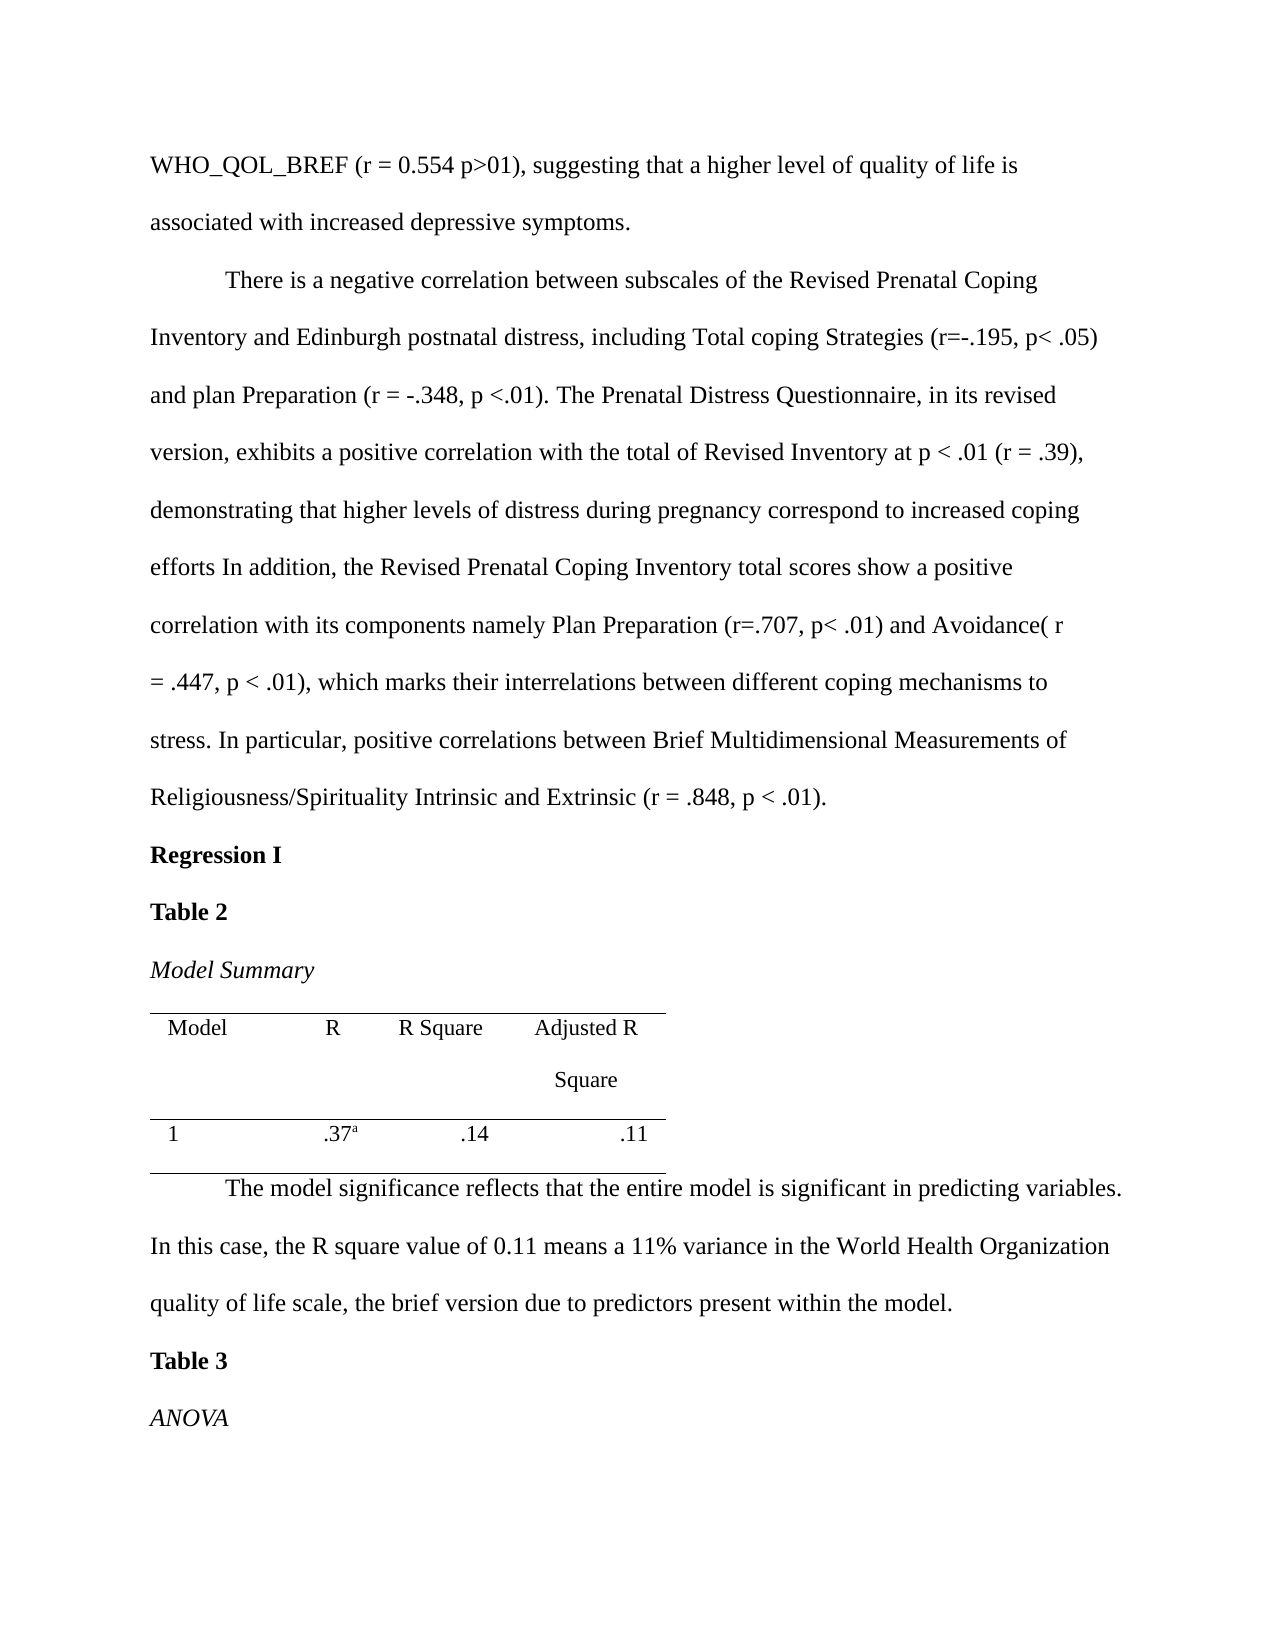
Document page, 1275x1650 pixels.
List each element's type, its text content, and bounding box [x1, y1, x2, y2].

text Model Summary [150, 955, 1125, 984]
text There is a negative correlation between subscales of the Revised Prenatal Coping Inventory and Edinburgh postnatal distress, including Total coping Strategies (r=-.195, p< .05) and plan Preparation (r = -.348, p <.01). The Prenatal Distress Questionnaire, in its revised version, exhibits a positive correlation with the total of Revised Inventory at p < .01 (r = .39), demonstrating that higher levels of distress during pregnancy correspond to increased coping efforts In addition, the Revised Prenatal Coping Inventory total scores show a positive correlation with its components namely Plan Preparation (r=.707, p< .01) and Avoidance( r = .447, p < .01), which marks their interrelations between different coping mechanisms to stress. In particular, positive correlations between Brief Multidimensional Measurements of Religiousness/Spirituality Intrinsic and Extrinsic (r = .848, p < .01). [150, 265, 1125, 811]
table_cell .11 [506, 1120, 666, 1172]
table_header Adjusted R Square [506, 1014, 666, 1119]
table_cell 1 [150, 1120, 291, 1172]
table_cell .37a [291, 1120, 375, 1172]
subtitle Regression I [150, 840, 1125, 869]
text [150, 150, 1125, 236]
table_header R Square [375, 1014, 506, 1119]
text The model significance reflects that the entire model is significant in predicting variables. In this case, the R square value of 0.11 means a 11% variance in the World Health Organization quality of life scale, the brief version due to predictors present within the model. [150, 1173, 1125, 1317]
table_header Model [150, 1014, 291, 1119]
table_header R [291, 1014, 375, 1119]
table_cell .14 [375, 1120, 506, 1172]
text ANOVA [150, 1403, 1125, 1432]
